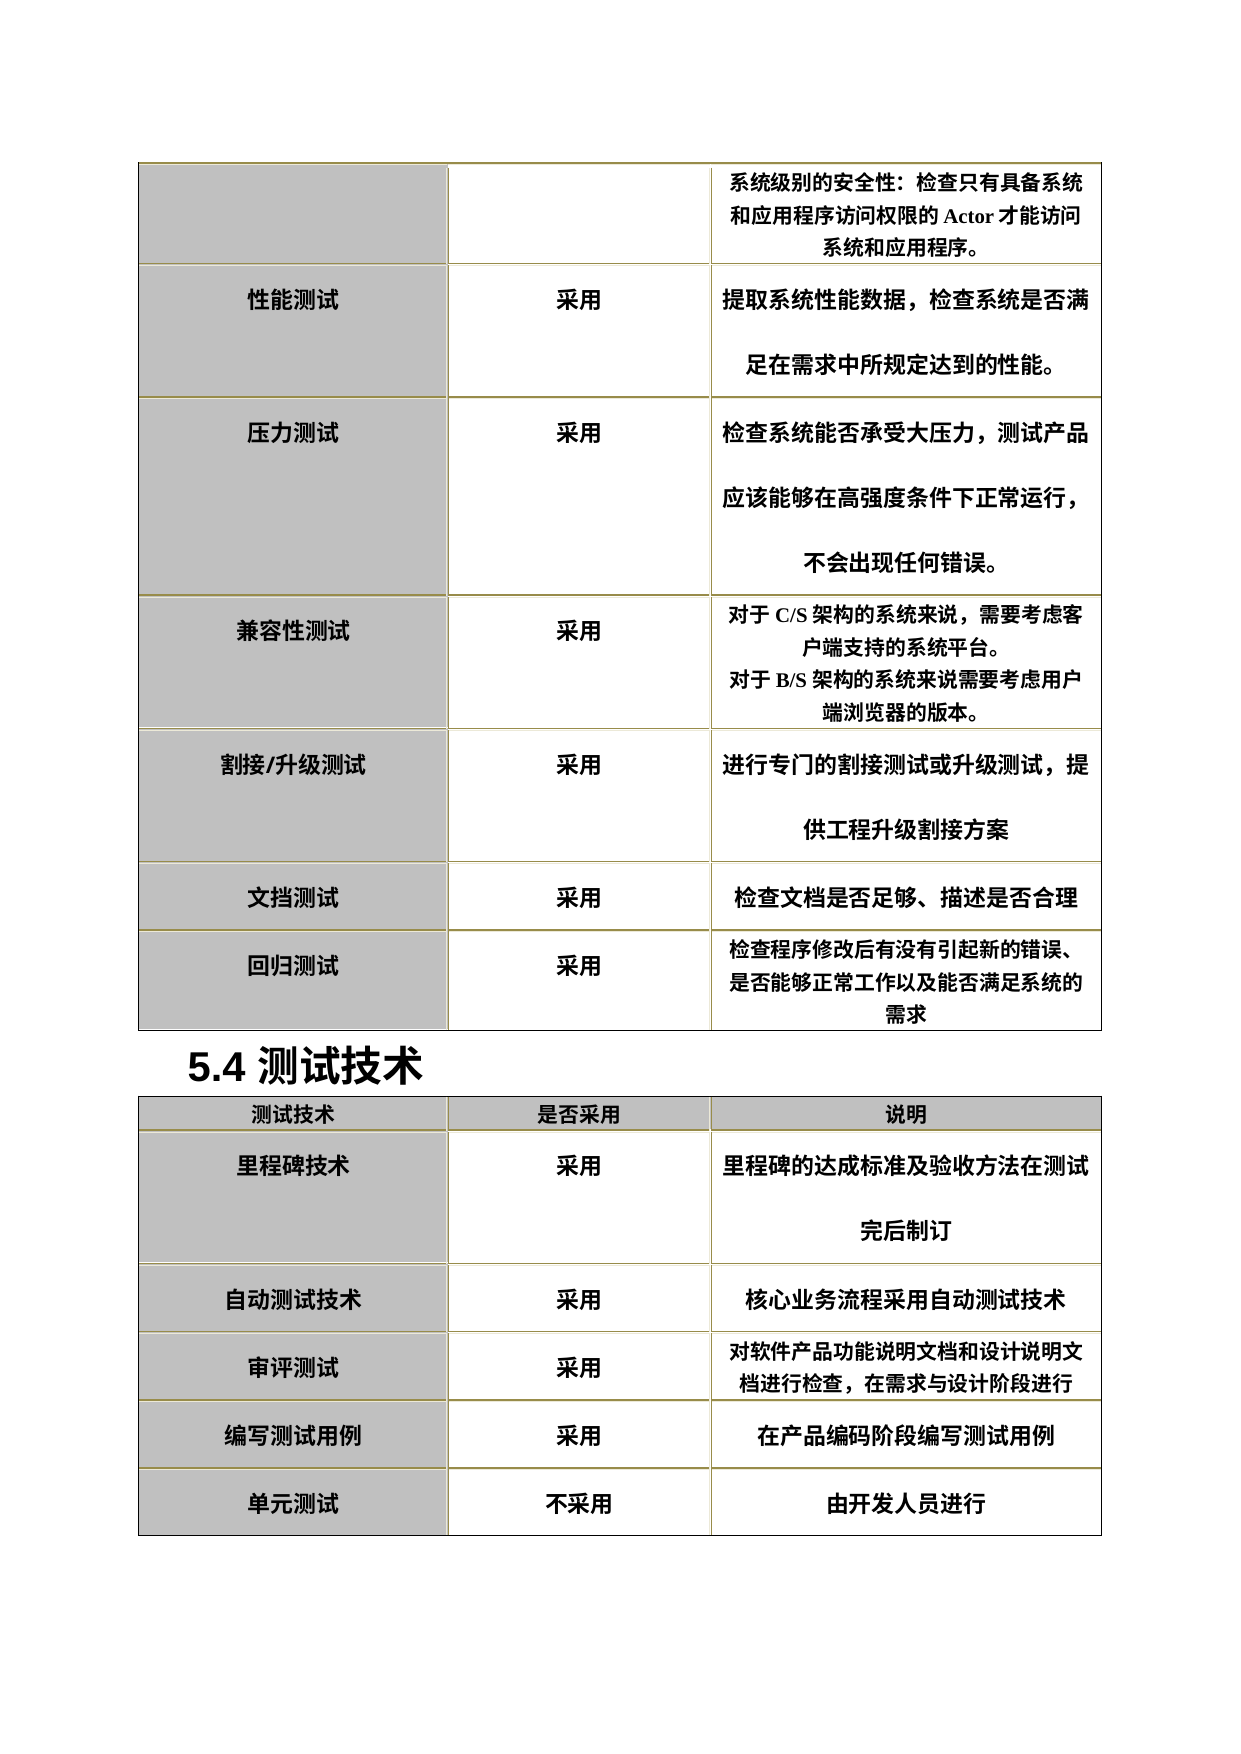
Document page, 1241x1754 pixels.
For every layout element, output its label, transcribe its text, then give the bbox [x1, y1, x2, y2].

text 5.4 测试技术 [187, 1031, 1053, 1096]
table_cell 采用 [449, 731, 709, 861]
table_cell 单元测试 [139, 1470, 446, 1535]
table_cell 文挡测试 [139, 864, 446, 929]
table_cell 审评测试 [139, 1334, 446, 1399]
table_cell 在产品编码阶段编写测试用例 [712, 1402, 1101, 1467]
table_cell 里程碑的达成标准及验收方法在测试完后制订 [712, 1133, 1101, 1262]
table_cell 兼容性测试 [139, 598, 446, 727]
table_cell 采用 [449, 1133, 709, 1262]
table_cell 检查系统能否承受大压力，测试产品应该能够在高强度条件下正常运行，不会出现任何错误。 [712, 399, 1101, 594]
table_cell 检查程序修改后有没有引起新的错误、是否能够正常工作以及能否满足系统的需求 [712, 932, 1101, 1029]
table_cell 采用 [449, 1402, 709, 1467]
table_cell 压力测试 [139, 399, 446, 594]
table_cell 采用 [449, 399, 709, 594]
table_cell 安全性和访问控制测试 [139, 165, 448, 263]
table_cell 采用 [449, 932, 709, 1029]
table_cell 由开发人员进行 [712, 1470, 1101, 1535]
table_cell 性能测试 [139, 266, 446, 396]
table_header 测试技术 [139, 1097, 446, 1129]
table_cell 核心业务流程采用自动测试技术 [712, 1266, 1101, 1331]
table_header 说明 [712, 1097, 1101, 1129]
table_cell 进行专门的割接测试或升级测试，提供工程升级割接方案 [712, 731, 1101, 861]
table_cell 对软件产品功能说明文档和设计说明文档进行检查，在需求与设计阶段进行 [712, 1334, 1101, 1399]
table_cell 采用 [449, 266, 709, 396]
table_cell 割接/升级测试 [139, 731, 446, 861]
table_cell 不采用 [449, 1470, 709, 1535]
table_cell 编写测试用例 [139, 1402, 446, 1467]
table_cell 检查文档是否足够、描述是否合理 [712, 864, 1101, 929]
table_cell 采用 [449, 864, 709, 929]
table_cell 采用 [449, 1266, 709, 1331]
table_cell 回归测试 [139, 932, 446, 1029]
table_cell 采用 [449, 598, 709, 727]
table_cell 自动测试技术 [139, 1266, 446, 1331]
table_cell 对于 C/S 架构的系统来说，需要考虑客户端支持的系统平台。 对于 B/S 架构的系统来说需要考虑用户端浏览器的版本。 [712, 598, 1101, 727]
table_cell 里程碑技术 [139, 1133, 446, 1262]
table_cell 提取系统性能数据，检查系统是否满足在需求中所规定达到的性能。 [712, 266, 1101, 396]
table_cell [711, 165, 1101, 263]
table_header 是否采用 [449, 1097, 709, 1129]
table_cell 采用 [449, 1334, 709, 1399]
table_cell 采用 [448, 165, 711, 263]
